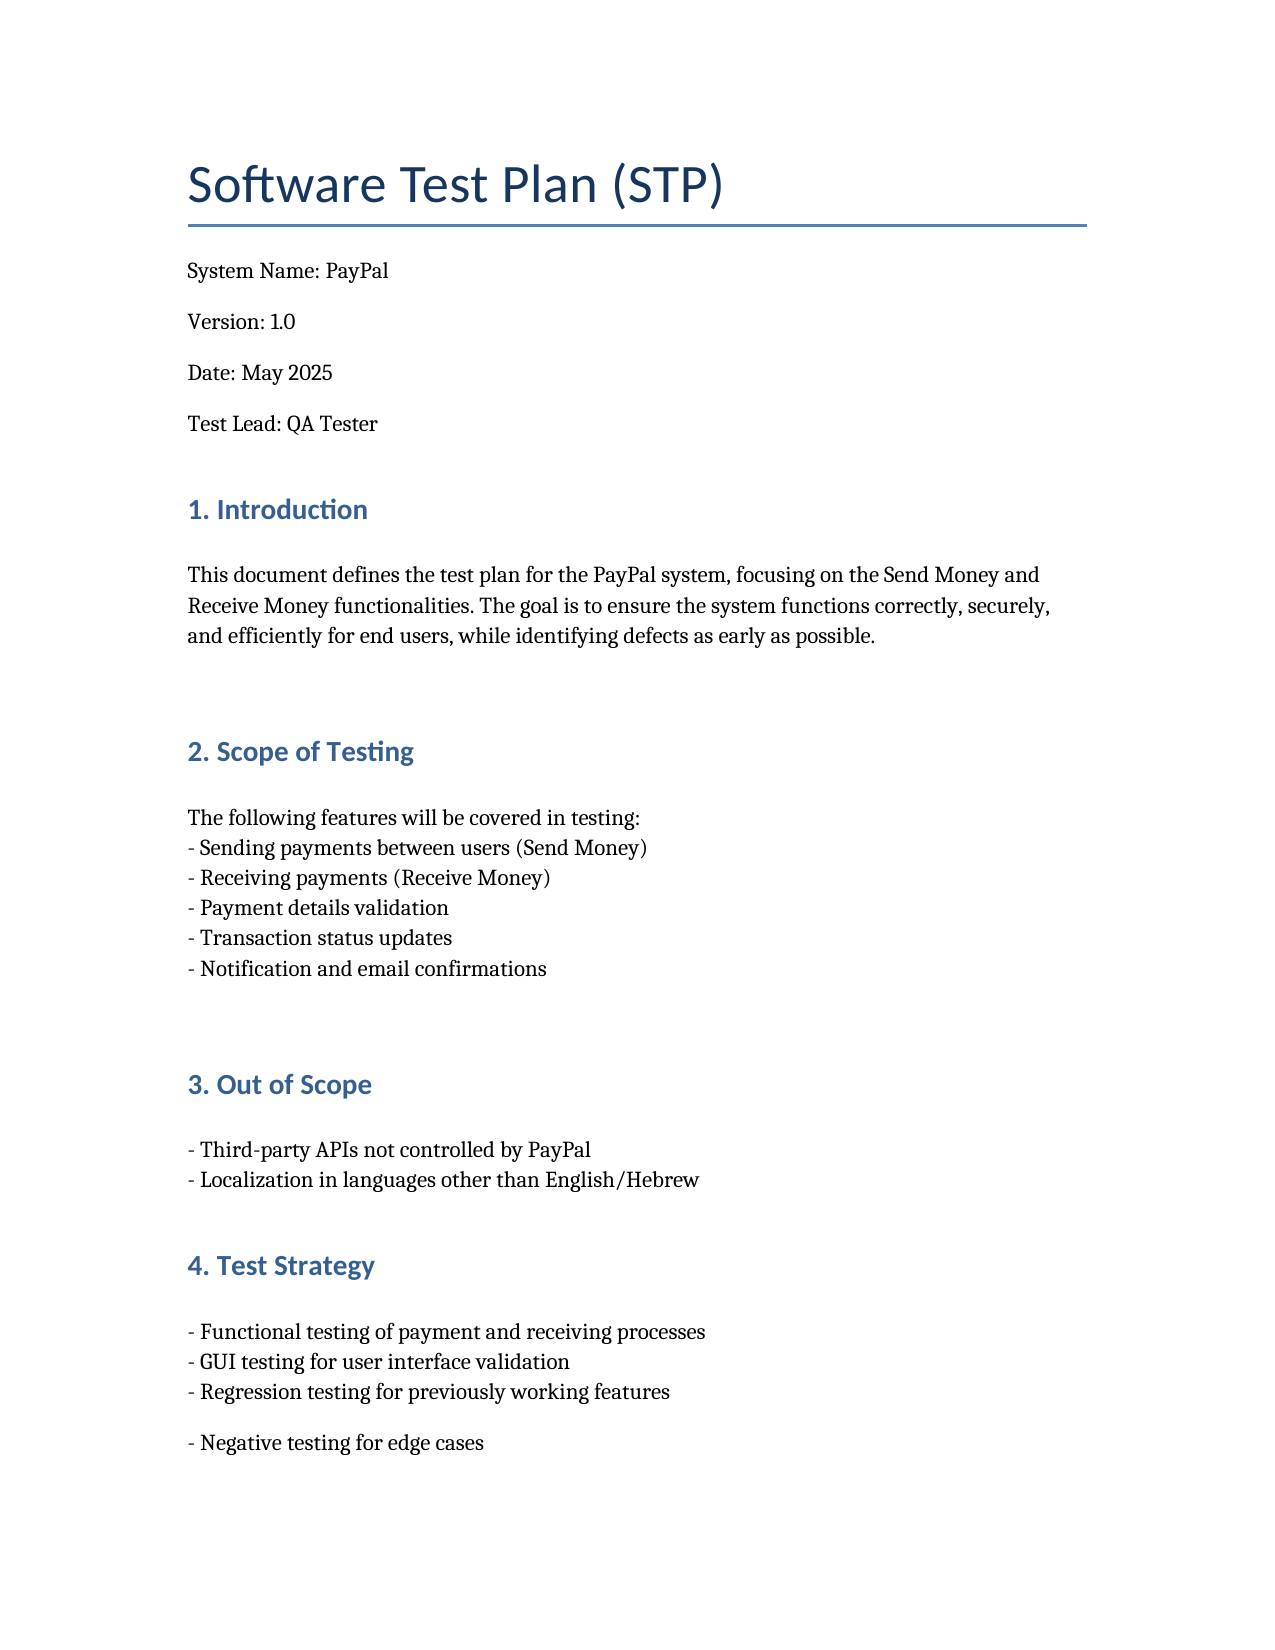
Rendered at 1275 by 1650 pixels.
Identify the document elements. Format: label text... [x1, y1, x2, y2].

subtitle 3. Out of Scope [187, 1066, 1087, 1101]
text Date: May 2025 [187, 360, 1087, 386]
text System Name: PayPal [187, 258, 1087, 284]
subtitle 1. Introduction [187, 491, 1087, 527]
title Software Test Plan (STP) [187, 150, 1087, 227]
text Test Lead: QA Tester [187, 411, 1087, 437]
text The following features will be covered in testing: - Sending payments between users (Send Money) - Receiving payments (Receive Money) - Payment details validation - Transaction status updates - Notification and email confirmations [187, 774, 1087, 1012]
text - Third-party APIs not controlled by PayPal - Localization in languages other than English/Hebrew [187, 1107, 1087, 1193]
subtitle 4. Test Strategy [187, 1247, 1087, 1283]
text Version: 1.0 [187, 309, 1087, 335]
text This document defines the test plan for the PayPal system, focusing on the Send Money and Receive Money functionalities. The goal is to ensure the system functions correctly, securely, and efficiently for end users, while identifying defects as early as possible. [187, 532, 1087, 679]
text - Functional testing of payment and receiving processes - GUI testing for user interface validation - Regression testing for previously working features [187, 1288, 1087, 1405]
subtitle 2. Scope of Testing [187, 733, 1087, 769]
text - Negative testing for edge cases [187, 1430, 1087, 1456]
